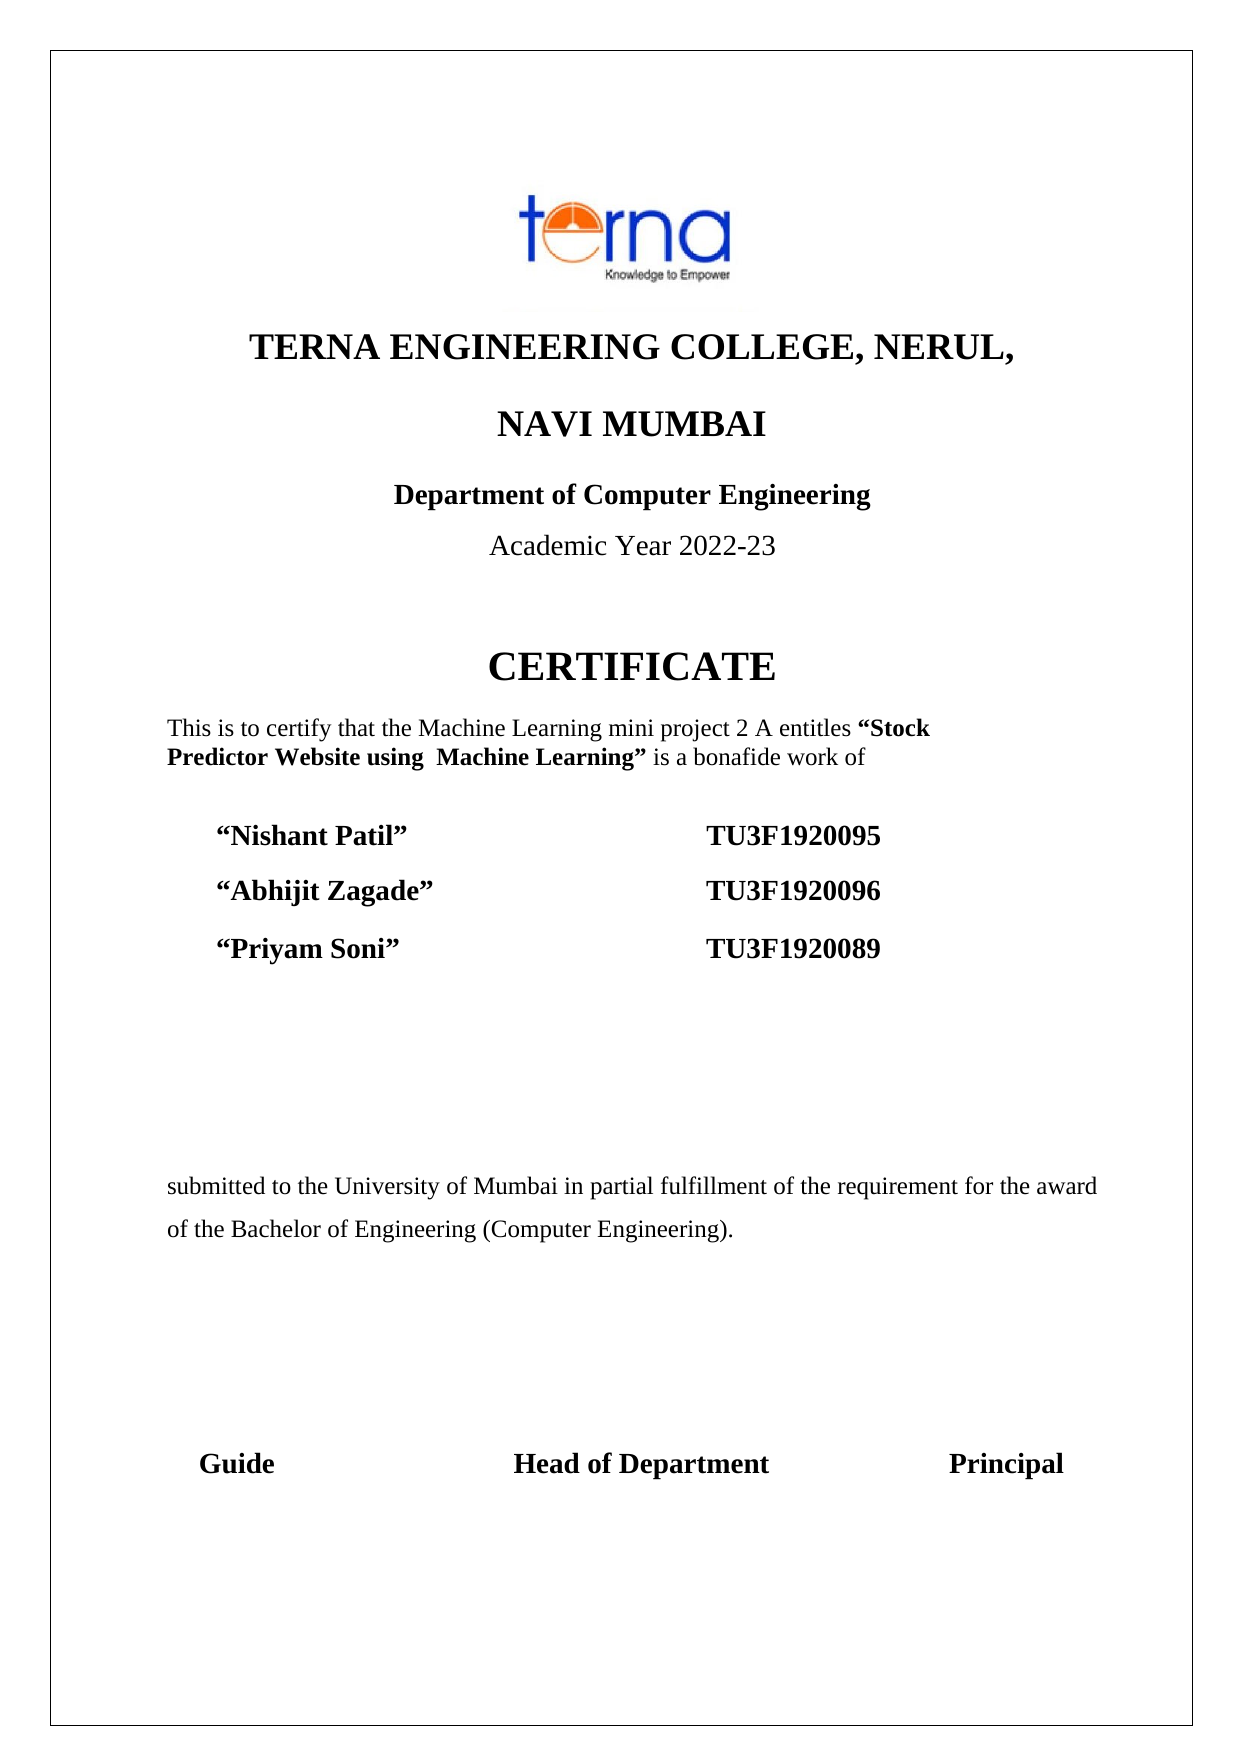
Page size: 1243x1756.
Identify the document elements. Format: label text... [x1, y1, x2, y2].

table_cell “Abhijit Zagade” [195, 863, 582, 920]
title CERTIFICATE [177, 641, 1088, 689]
table_cell “Priyam Soni” [195, 920, 582, 967]
text submitted to the University of Mumbai in partial fulfillment of the requirement for the award of the Bachelor of Engineering (Computer Engineering). [167, 1171, 1113, 1243]
table_header “Nishant Patil” [195, 820, 582, 863]
subtitle Guide Head of Department Principal [199, 1446, 1126, 1479]
subtitle Department of Computer Engineering [177, 478, 1087, 511]
text TERNA ENGINEERING COLLEGE, NERUL, NAVI MUMBAI [248, 324, 1015, 444]
picture [502, 180, 759, 312]
table_cell TU3F1920096 [583, 863, 901, 920]
table_cell TU3F1920089 [583, 920, 901, 967]
text This is to certify that the Machine Learning mini project 2 A entitles “Stock Predictor Website using Machine Learning” is a bonafide work of [167, 713, 1020, 771]
text Academic Year 2022-23 [177, 528, 1088, 562]
table_header TU3F1920095 [583, 820, 901, 863]
